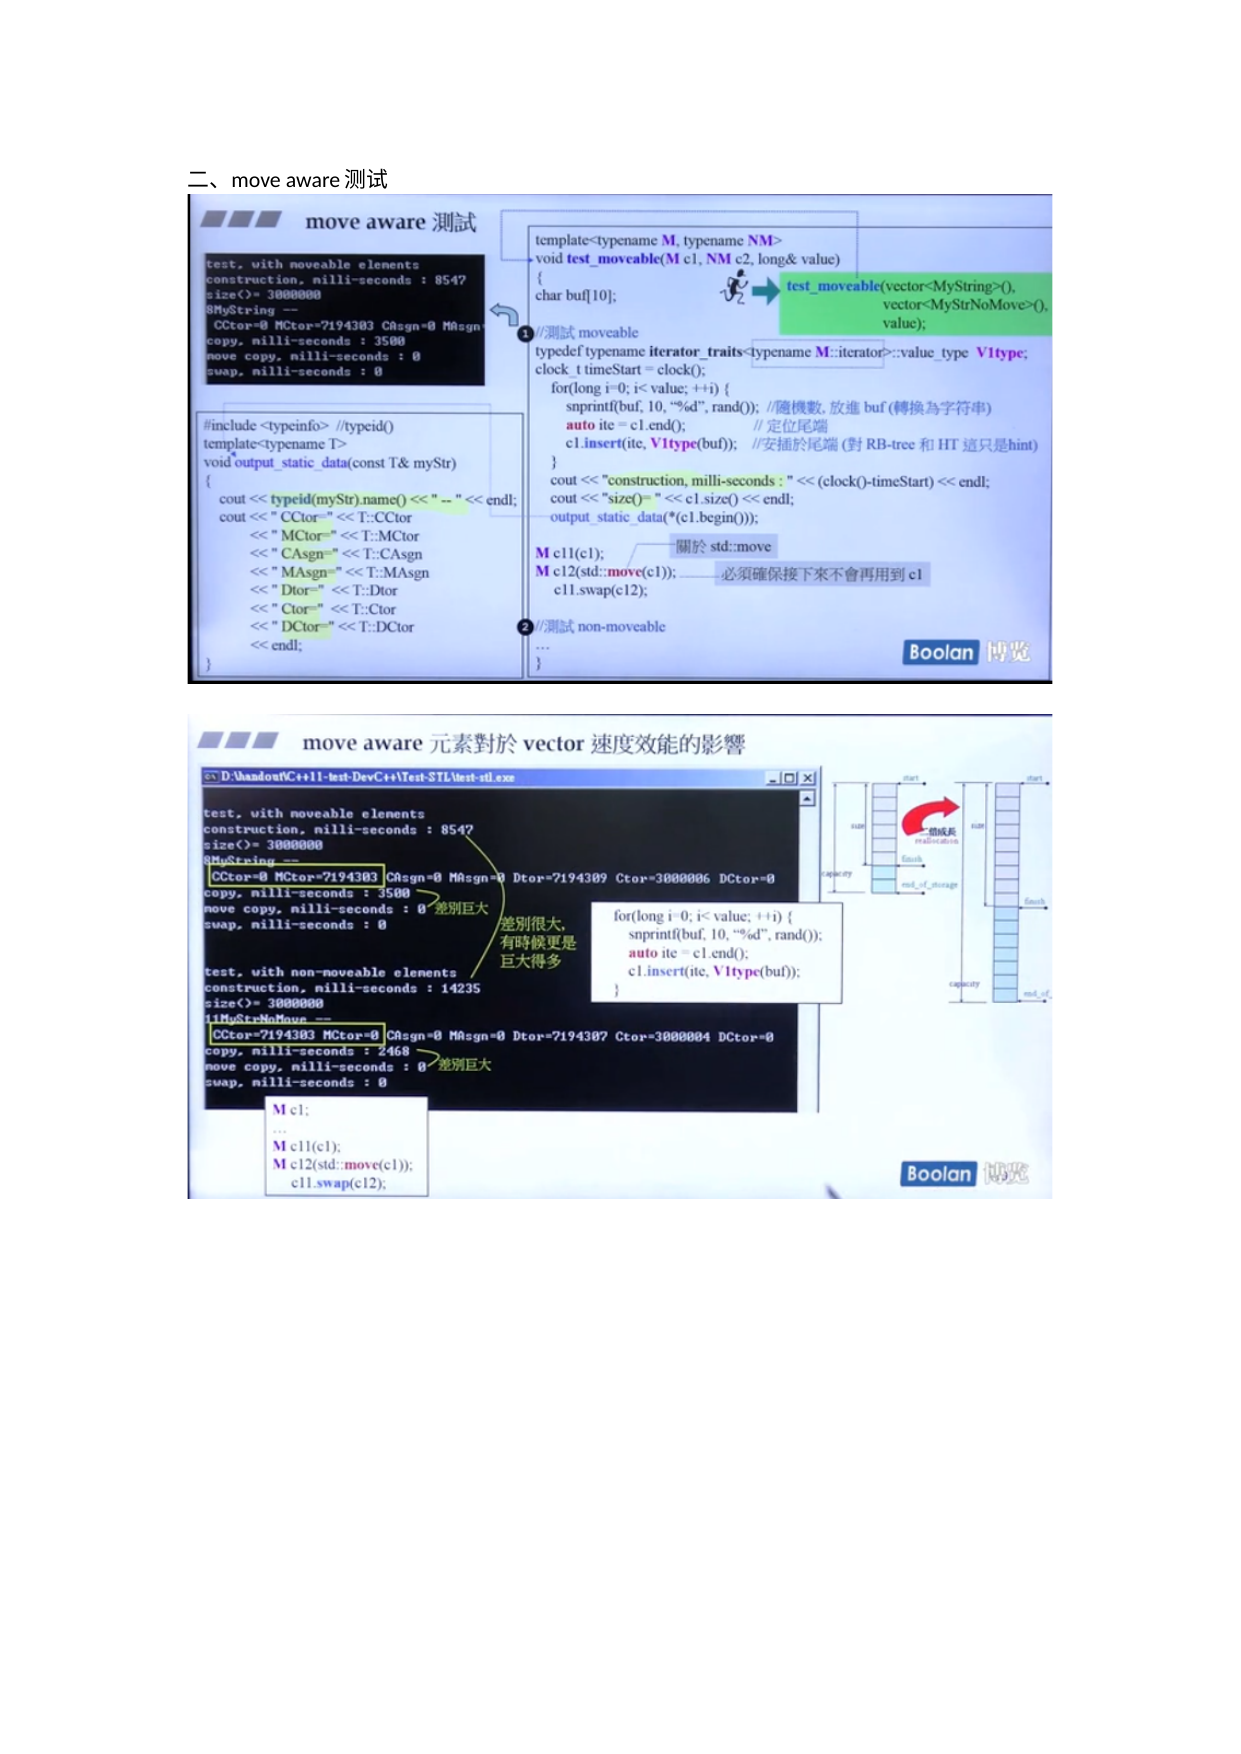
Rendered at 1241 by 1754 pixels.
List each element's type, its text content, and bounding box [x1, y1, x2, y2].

picture [187, 194, 1053, 684]
picture [187, 714, 1053, 1199]
list move aware测试 [187, 162, 1053, 194]
